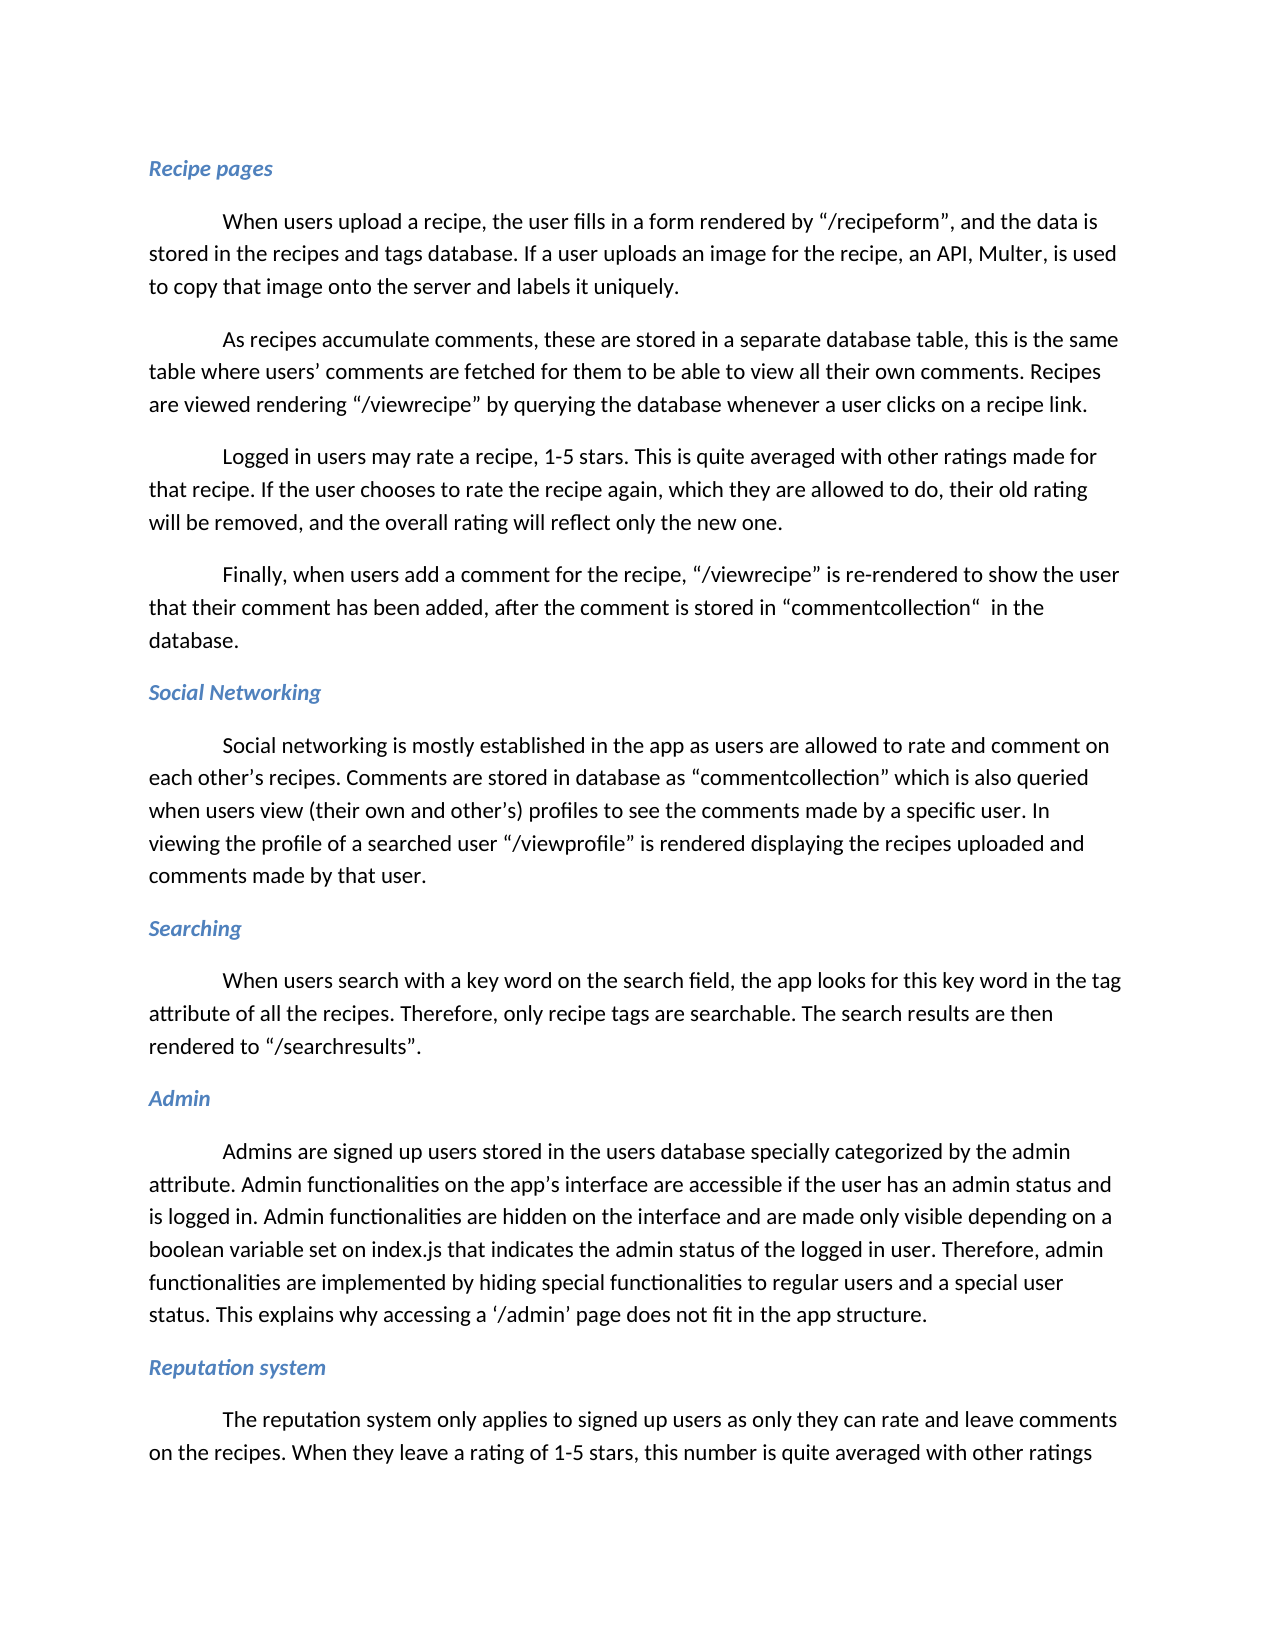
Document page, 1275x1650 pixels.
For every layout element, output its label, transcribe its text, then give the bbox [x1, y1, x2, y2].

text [148, 1406, 1123, 1466]
text Social networking is mostly established in the app as users are allowed to rate and comment on each other’s recipes. Comments are stored in database as “commentcollection” which is also queried when users view (their own and other’s) profiles to see the comments made by a specific user. In viewing the profile of a searched user “/viewprofile” is rendered displaying the recipes uploaded and comments made by that user. [148, 731, 1123, 889]
text Finally, when users add a comment for the recipe, “/viewrecipe” is re-rendered to show the user that their comment has been added, after the comment is stored in “commentcollection“ in the database. [148, 560, 1123, 654]
text When users upload a recipe, the user fills in a form rendered by “/recipeform”, and the data is stored in the recipes and tags database. If a user uploads an image for the recipe, an API, Multer, is used to copy that image onto the server and labels it uniquely. [148, 207, 1123, 300]
subtitle Social Networking [148, 678, 1124, 706]
text As recipes accumulate comments, these are stored in a separate database table, this is the same table where users’ comments are fetched for them to be able to view all their own comments. Recipes are viewed rendering “/viewrecipe” by querying the database whenever a user clicks on a recipe link. [148, 325, 1123, 418]
subtitle Admin [148, 1084, 1124, 1112]
text Logged in users may rate a recipe, 1-5 stars. This is quite averaged with other ratings made for that recipe. If the user chooses to rate the recipe again, which they are allowed to do, their old rating will be removed, and the overall rating will reflect only the new one. [148, 442, 1123, 536]
subtitle Searching [148, 914, 1124, 942]
text When users search with a key word on the search field, the app looks for this key word in the tag attribute of all the recipes. Therefore, only recipe tags are searchable. The search results are then rendered to “/searchresults”. [148, 967, 1123, 1060]
subtitle Reputation system [148, 1353, 1124, 1381]
text Admins are signed up users stored in the users database specially categorized by the admin attribute. Admin functionalities on the app’s interface are accessible if the user has an admin status and is logged in. Admin functionalities are hidden on the interface and are made only visible depending on a boolean variable set on index.js that indicates the admin status of the logged in user. Therefore, admin functionalities are implemented by hiding special functionalities to regular users and a special user status. This explains why accessing a ‘/admin’ page does not fit in the app structure. [148, 1137, 1123, 1328]
subtitle Recipe pages [148, 154, 1124, 182]
